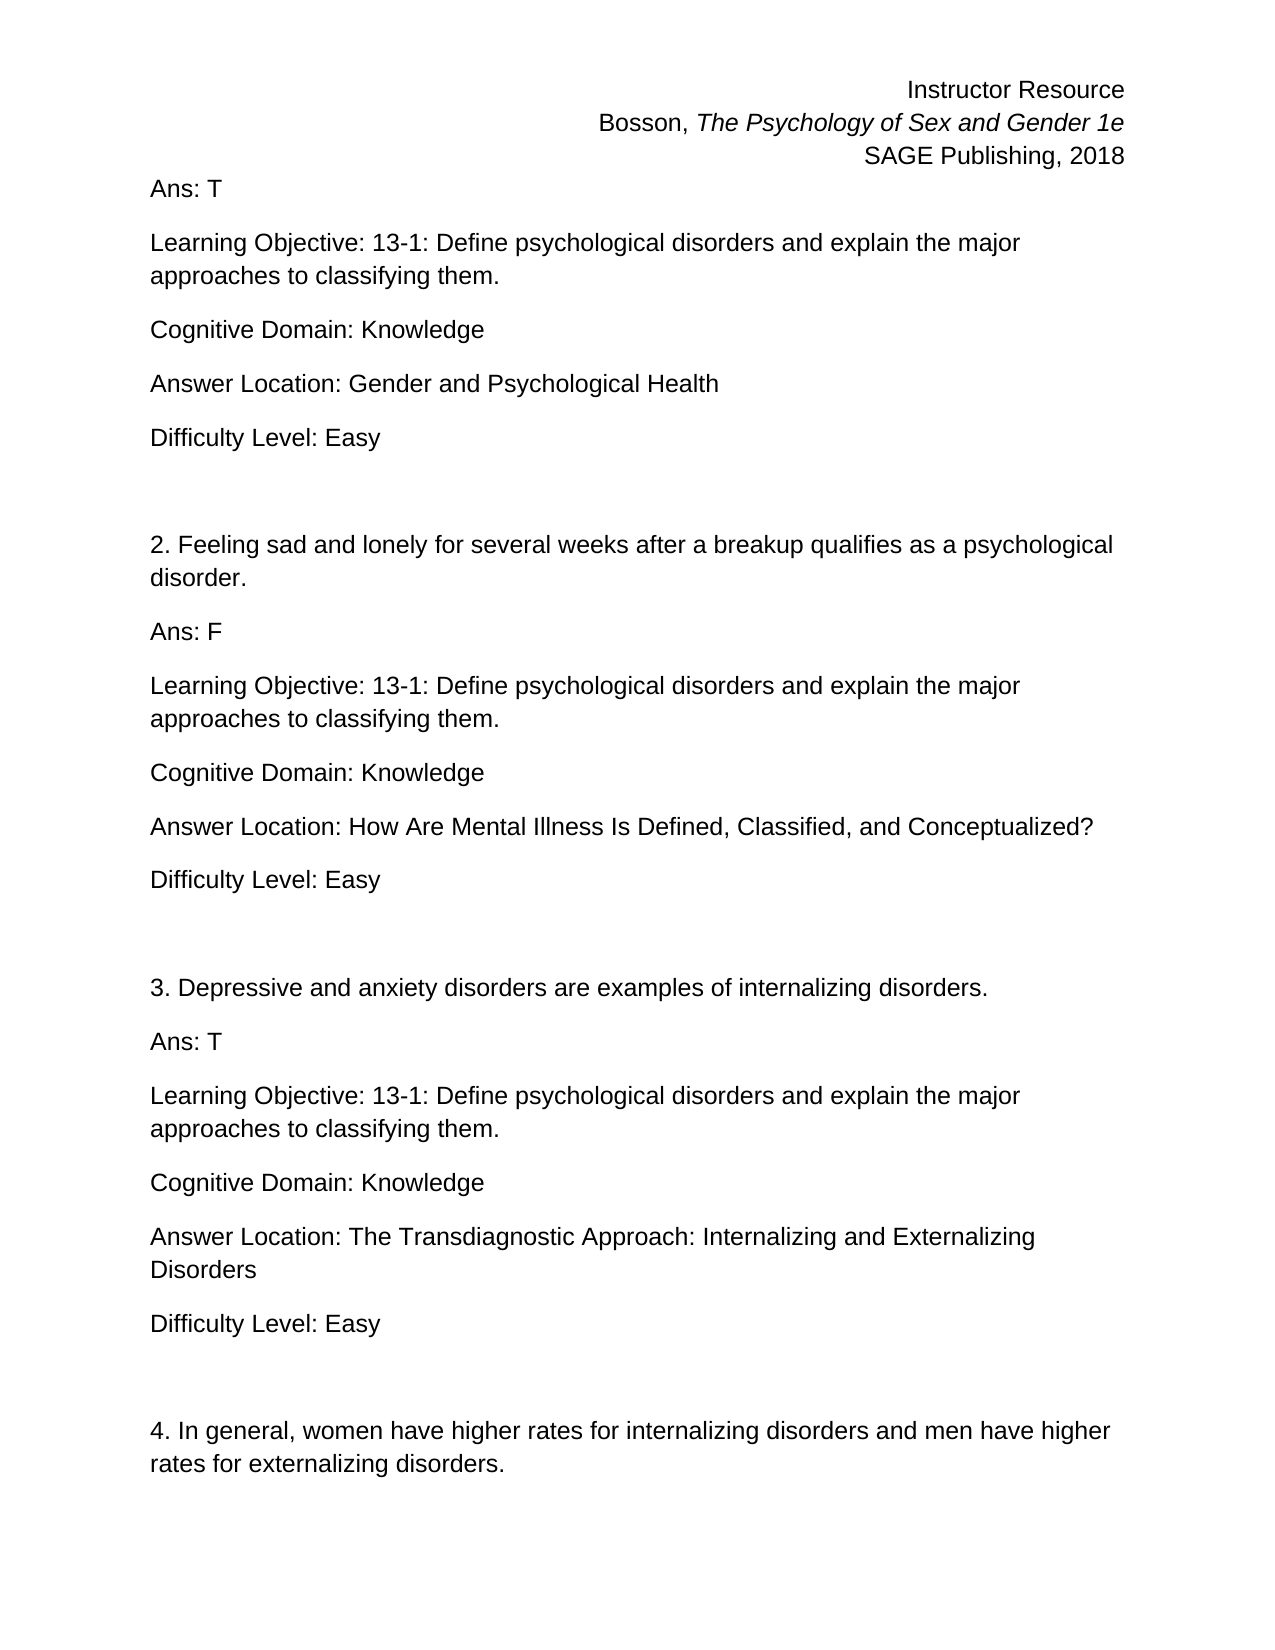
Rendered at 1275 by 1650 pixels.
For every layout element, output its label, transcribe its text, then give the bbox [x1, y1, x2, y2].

text Answer Location: Gender and Psychological Health [150, 369, 1125, 397]
text Cognitive Domain: Knowledge [150, 1168, 1125, 1197]
text Answer Location: How Are Mental Illness Is Defined, Classified, and Conceptualized? [150, 812, 1125, 840]
text Ans: T [150, 174, 1125, 203]
text 3. Depressive and anxiety disorders are examples of internalizing disorders. [150, 973, 1125, 1002]
text 4. In general, women have higher rates for internalizing disorders and men have higher rates for externalizing disorders. [150, 1416, 1125, 1478]
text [150, 1222, 1125, 1283]
text Learning Objective: 13-1: Define psychological disorders and explain the major approaches to classifying them. [150, 671, 1125, 733]
text Ans: T [150, 1027, 1125, 1056]
text Learning Objective: 13-1: Define psychological disorders and explain the major approaches to classifying them. [150, 1081, 1125, 1143]
text Difficulty Level: Easy [150, 1308, 1125, 1337]
text Ans: F [150, 617, 1125, 646]
text Cognitive Domain: Knowledge [150, 315, 1125, 343]
text 2. Feeling sad and lonely for several weeks after a breakup qualifies as a psychological disorder. [150, 530, 1125, 592]
text Learning Objective: 13-1: Define psychological disorders and explain the major approaches to classifying them. [150, 228, 1125, 290]
text Difficulty Level: Easy [150, 422, 1125, 451]
text Cognitive Domain: Knowledge [150, 758, 1125, 787]
text Difficulty Level: Easy [150, 866, 1125, 894]
